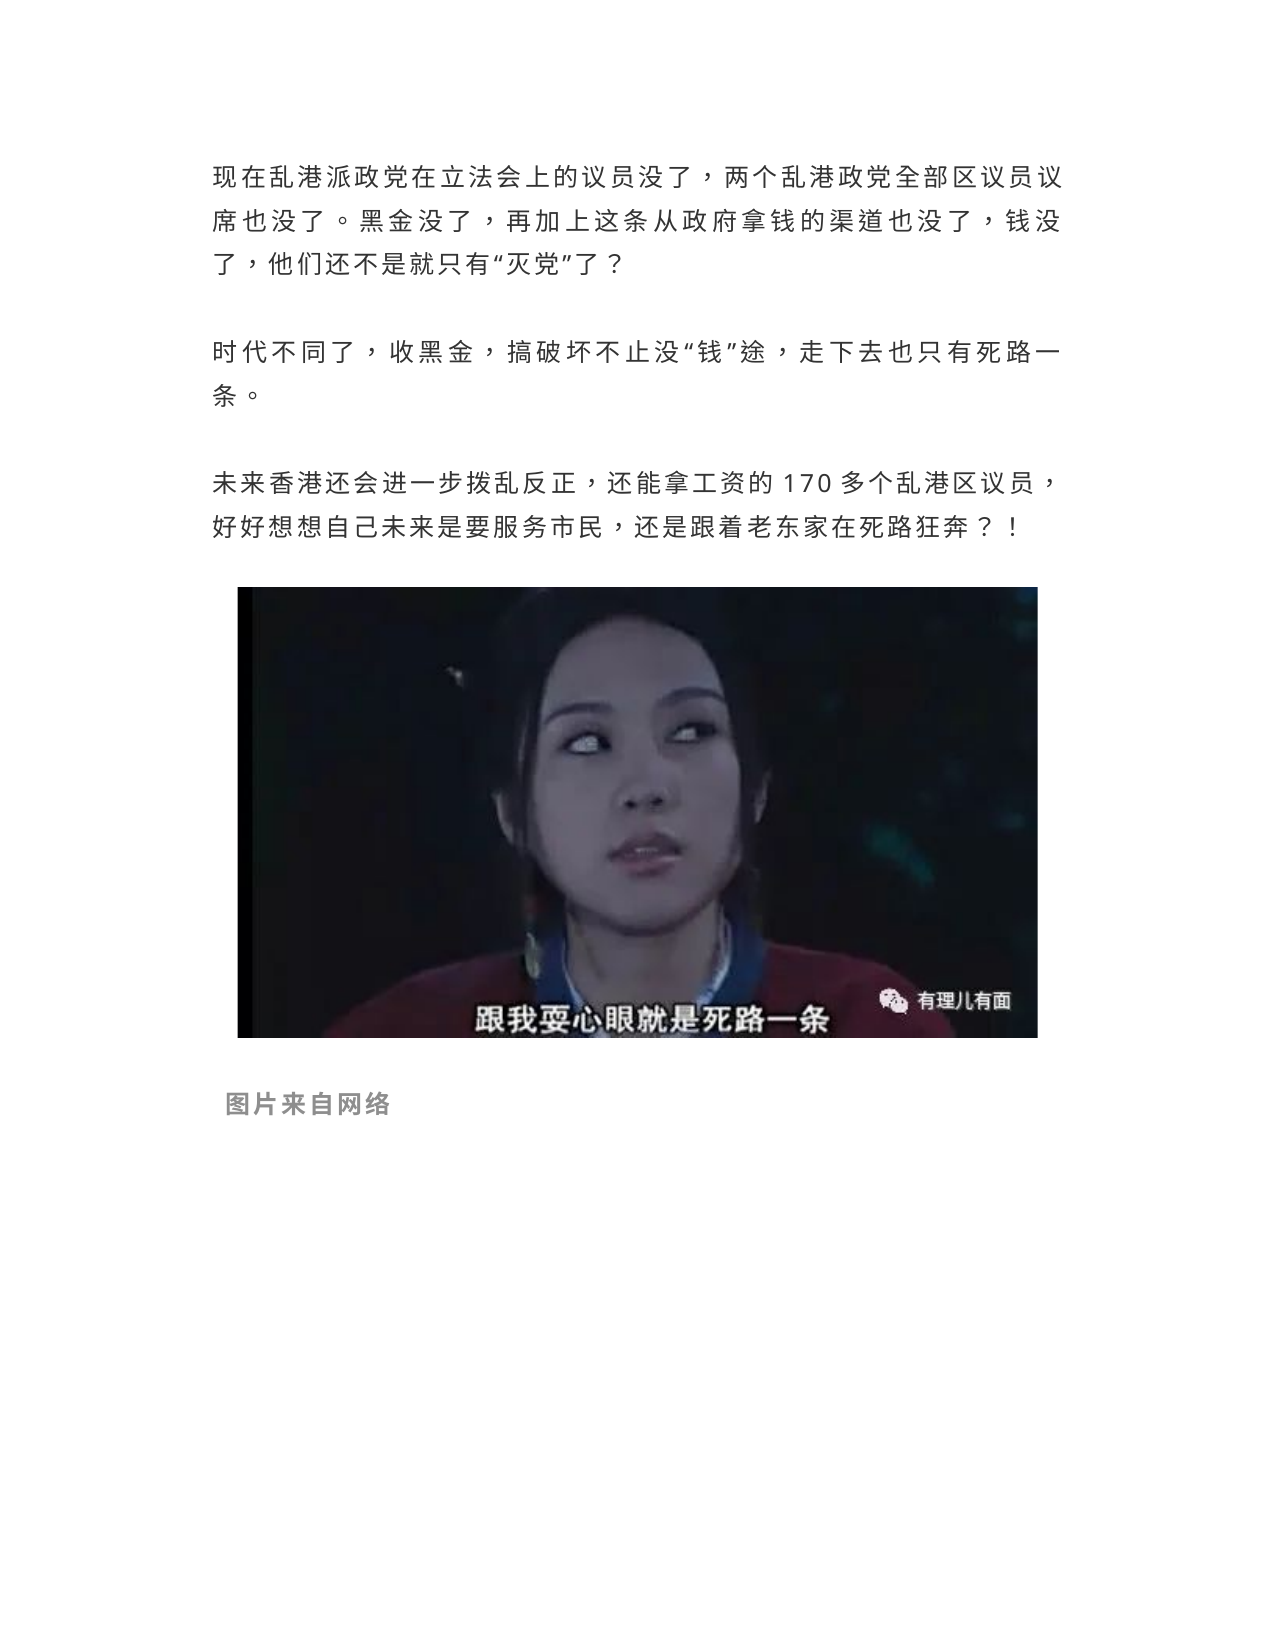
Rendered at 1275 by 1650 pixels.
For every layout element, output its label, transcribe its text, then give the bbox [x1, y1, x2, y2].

text 现在乱港派政党在立法会上的议员没了，两个乱港政党全部区议员议席也没了。黑金没了，再加上这条从政府拿钱的渠道也没了，钱没了，他们还不是就只有“灭党”了？ [212, 150, 1062, 281]
text 时代不同了，收黑金，搞破坏不止没“钱”途，走下去也只有死路一条。 [212, 325, 1062, 412]
picture [237, 587, 1038, 1038]
text 未来香港还会进一步拨乱反正，还能拿工资的170多个乱港区议员，好好想想自己未来是要服务市民，还是跟着老东家在死路狂奔？！ [212, 456, 1062, 544]
text 图片来自网络 [225, 1081, 1050, 1121]
